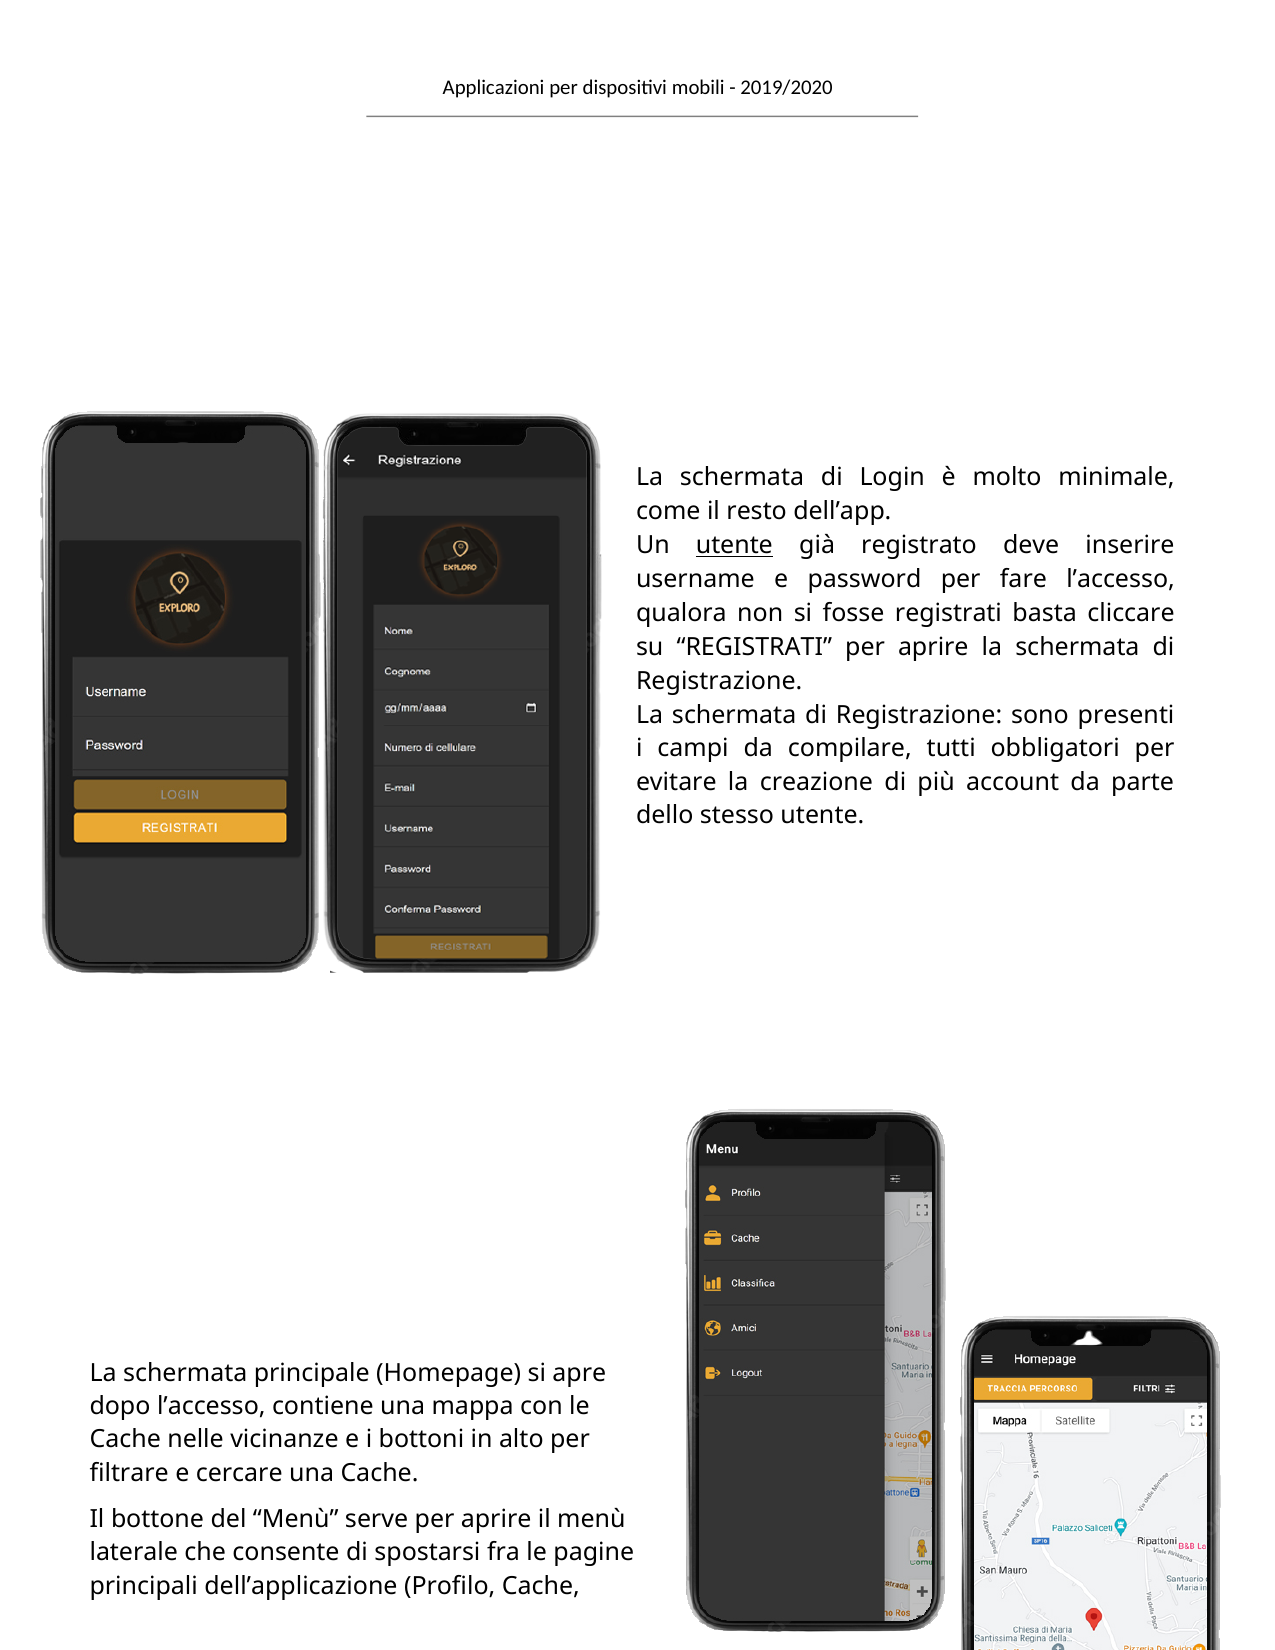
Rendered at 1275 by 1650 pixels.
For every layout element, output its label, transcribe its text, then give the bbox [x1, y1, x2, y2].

picture [5, 385, 630, 1001]
text La schermata di Login è molto minimale, come il resto dell’app. [636, 458, 1175, 527]
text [89, 1501, 665, 1601]
picture [676, 1101, 1240, 1650]
text La schermata principale (Homepage) si apre dopo l’accesso, contiene una mappa con le Cache nelle vicinanze e i bottoni in alto per filtrare e cercare una Cache. [89, 1355, 665, 1489]
text La schermata di Registrazione: sono presenti i campi da compilare, tutti obbligatori per evitare la creazione di più account da parte dello stesso utente. [636, 697, 1175, 831]
text Un utente già registrato deve inserire username e password per fare l’accesso, qualora non si fosse registrati basta cliccare su “REGISTRATI” per aprire la schermata di Registrazione. [636, 527, 1175, 697]
